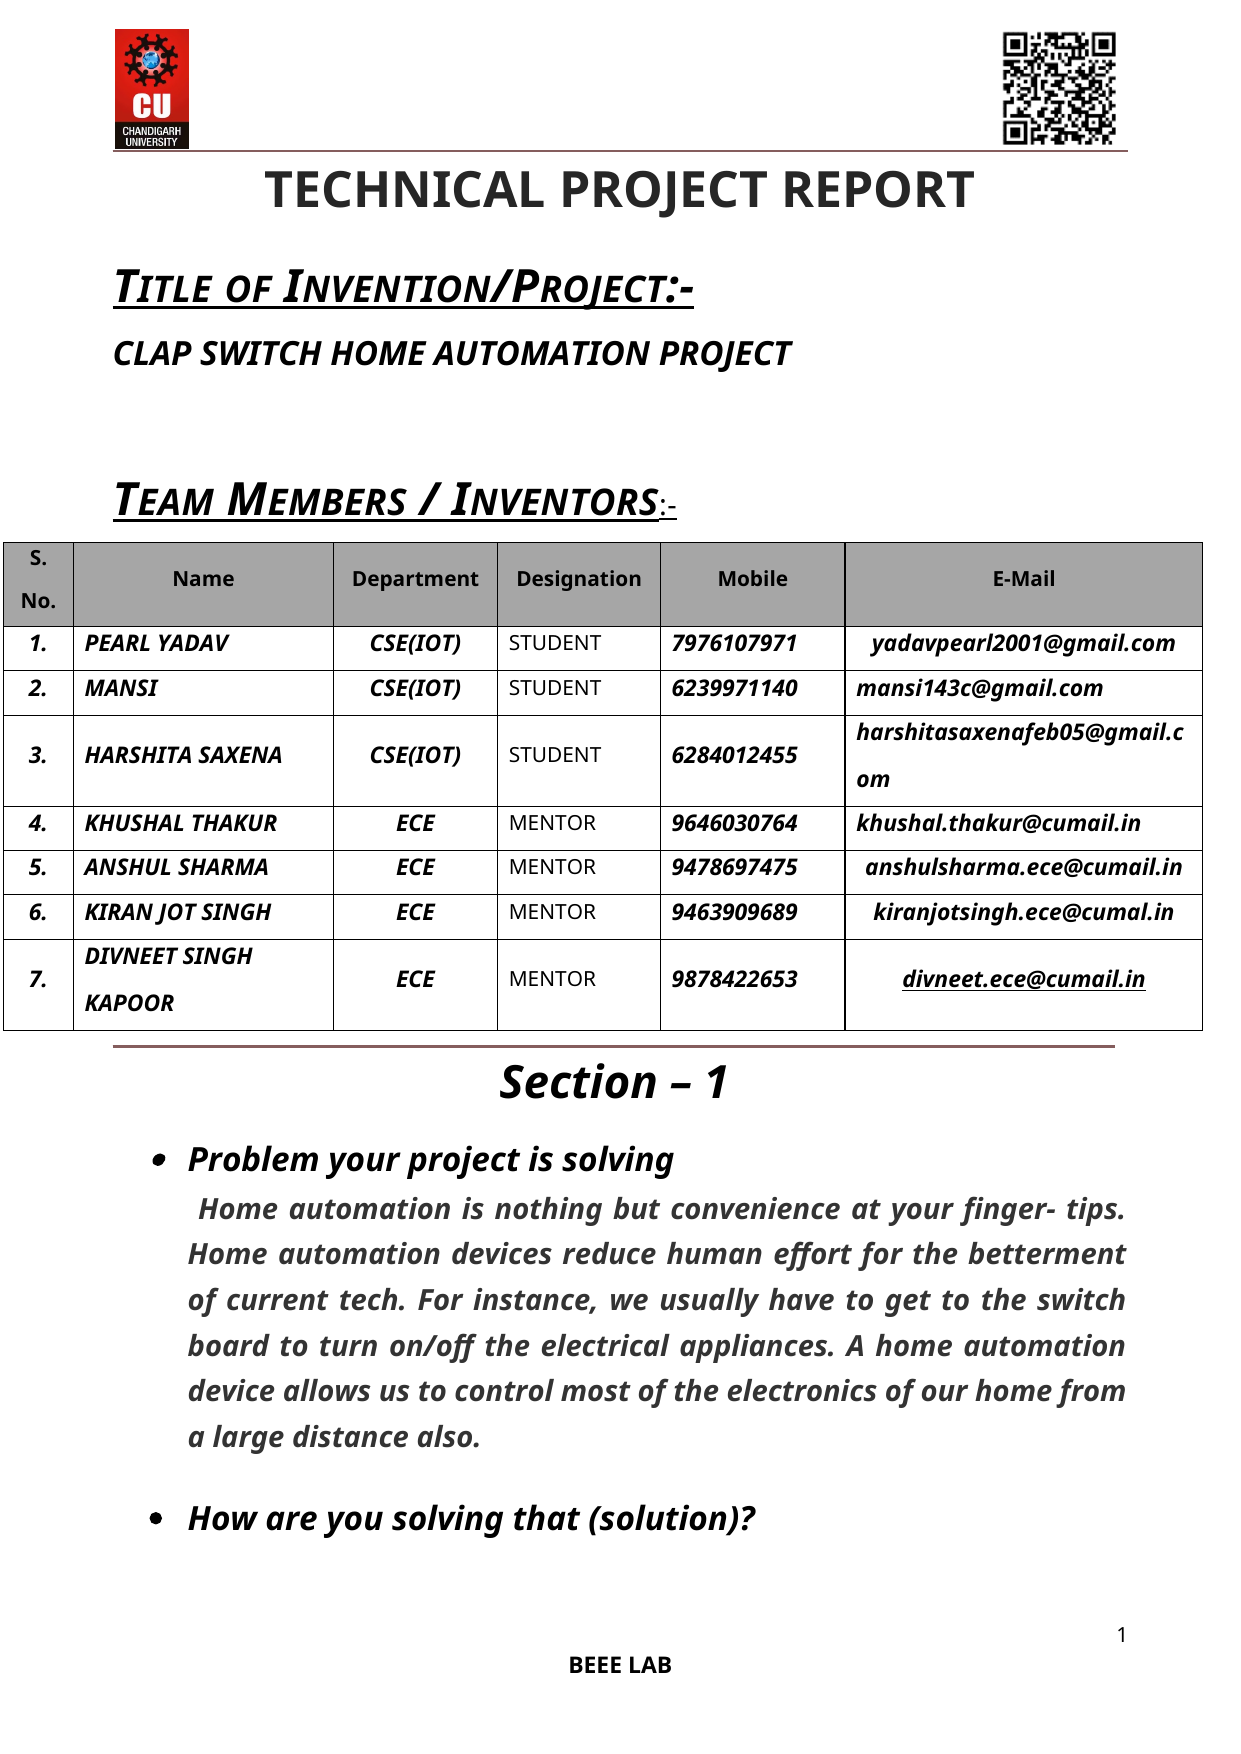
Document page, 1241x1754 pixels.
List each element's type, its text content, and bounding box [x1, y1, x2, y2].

table_cell divneet.ece@cumail.in [846, 940, 1202, 1030]
table_cell 9878422653 [661, 940, 844, 1030]
table_cell ANSHUL SHARMA [74, 851, 333, 894]
table_cell ECE [334, 807, 497, 850]
table_header Name [74, 543, 333, 626]
table_cell MENTOR [498, 807, 660, 850]
table_cell ECE [334, 851, 497, 894]
table_cell 7976107971 [661, 627, 844, 670]
table_cell 9463909689 [661, 895, 844, 939]
table_header S. No. [4, 543, 73, 626]
table_cell PEARL YADAV [74, 627, 333, 670]
table_cell anshulsharma.ece@cumail.in [846, 851, 1202, 894]
table_cell CSE(IOT) [334, 671, 497, 715]
table_cell 3. [4, 716, 73, 806]
list How are you solving that (solution)? [150, 1494, 1128, 1540]
table_cell khushal.thakur@cumail.in [846, 807, 1202, 850]
table_cell KIRAN JOT SINGH [74, 895, 333, 939]
table_cell DIVNEET SINGH KAPOOR [74, 940, 333, 1030]
list Problem your project is solving [150, 1136, 1128, 1181]
picture [1000, 30, 1119, 150]
table_cell MANSI [74, 671, 333, 715]
table_cell 1. [4, 627, 73, 670]
table_cell ECE [334, 895, 497, 939]
table_header E-Mail [846, 543, 1202, 626]
table_cell 2. [4, 671, 73, 715]
table_cell 9646030764 [661, 807, 844, 850]
picture [115, 29, 189, 149]
table_cell 7. [4, 940, 73, 1030]
table_cell MENTOR [498, 895, 660, 939]
table_cell CSE(IOT) [334, 716, 497, 806]
table_cell mansi143c@gmail.com [846, 671, 1202, 715]
table_cell MENTOR [498, 940, 660, 1030]
text Section – 1 [112, 1046, 1115, 1112]
table_cell HARSHITA SAXENA [74, 716, 333, 806]
table_cell 4. [4, 807, 73, 850]
table_cell STUDENT [498, 671, 660, 715]
table_header Designation [498, 543, 660, 626]
table_cell CSE(IOT) [334, 627, 497, 670]
table_cell STUDENT [498, 627, 660, 670]
table_cell harshitasaxenafeb05@gmail.com [846, 716, 1202, 806]
table_cell MENTOR [498, 851, 660, 894]
table_cell STUDENT [498, 716, 660, 806]
list Home automation is nothing but convenience at your finger- tips. Home automation devices reduce human effort for the betterment of current tech. For instance, we usually have to get to the switch board to turn on/off the electrical appliances. A home automation device allows us to control most of the electronics of our home from a large distance also. [187, 1188, 1128, 1456]
table_cell 5. [4, 851, 73, 894]
table_cell 6284012455 [661, 716, 844, 806]
table_cell 6239971140 [661, 671, 844, 715]
table_cell 9478697475 [661, 851, 844, 894]
table_cell ECE [334, 940, 497, 1030]
table_header Department [334, 543, 497, 626]
table_header Mobile [661, 543, 844, 626]
table_cell kiranjotsingh.ece@cumal.in [846, 895, 1202, 939]
subtitle Title of Invention/Project:- [112, 253, 1128, 316]
text CLAP SWITCH HOME AUTOMATION PROJECT [112, 329, 1128, 375]
table_cell 6. [4, 895, 73, 939]
subtitle Team Members / Inventors:- [112, 466, 1128, 529]
table_cell yadavpearl2001@gmail.com [846, 627, 1202, 670]
table_cell KHUSHAL THAKUR [74, 807, 333, 850]
title TECHNICAL PROJECT REPORT [112, 151, 1128, 222]
